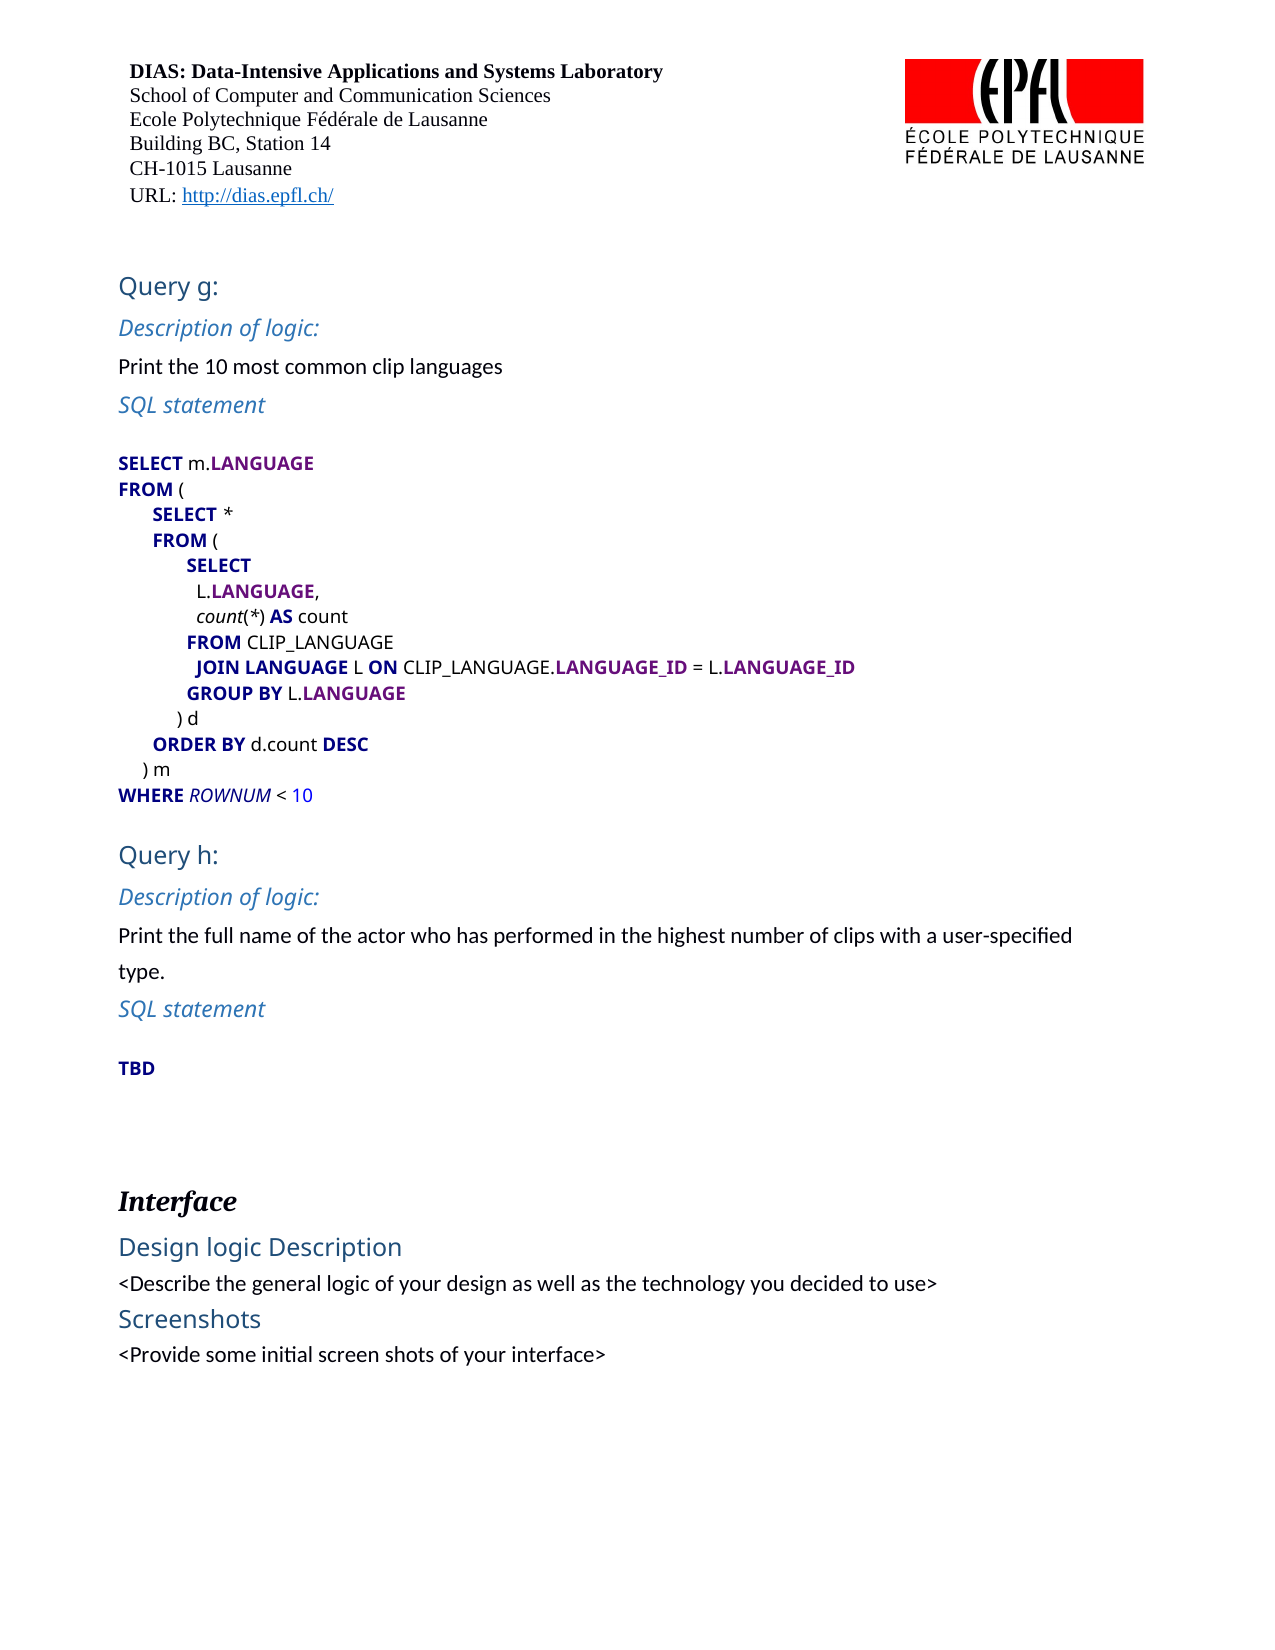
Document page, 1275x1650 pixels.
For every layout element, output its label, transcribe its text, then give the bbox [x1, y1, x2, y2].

subtitle Interface [118, 1185, 1157, 1219]
text <Describe the general logic of your design as well as the technology you decided to use> [118, 1269, 1157, 1297]
subtitle Query h: [118, 837, 1157, 871]
subtitle Design logic Description [118, 1230, 1157, 1264]
subtitle Screenshots [118, 1301, 1157, 1335]
subtitle Print the full name of the actor who has performed in the highest number of clips with a user-specified [118, 921, 1157, 949]
subtitle Description of logic: [118, 312, 1157, 344]
text <Provide some initial screen shots of your interface> [118, 1340, 1157, 1368]
subtitle SQL statement [118, 993, 1157, 1025]
text TBD [118, 1055, 1157, 1080]
subtitle SQL statement [118, 389, 1157, 420]
picture [905, 59, 1146, 167]
subtitle Print the 10 most common clip languages [118, 352, 1157, 381]
subtitle type. [118, 957, 1157, 985]
subtitle Query g: [118, 269, 1157, 303]
subtitle Description of logic: [118, 881, 1157, 912]
text SELECT m.LANGUAGE FROM ( SELECT * FROM ( SELECT L.LANGUAGE, count(*) AS count FROM CLIP_LANGUAGE JOIN LANGUAGE L ON CLIP_LANGUAGE.LANGUAGE_ID = L.LANGUAGE_ID GROUP BY L.LANGUAGE ) d ORDER BY d.count DESC ) m WHERE ROWNUM < 10 [118, 450, 1157, 808]
